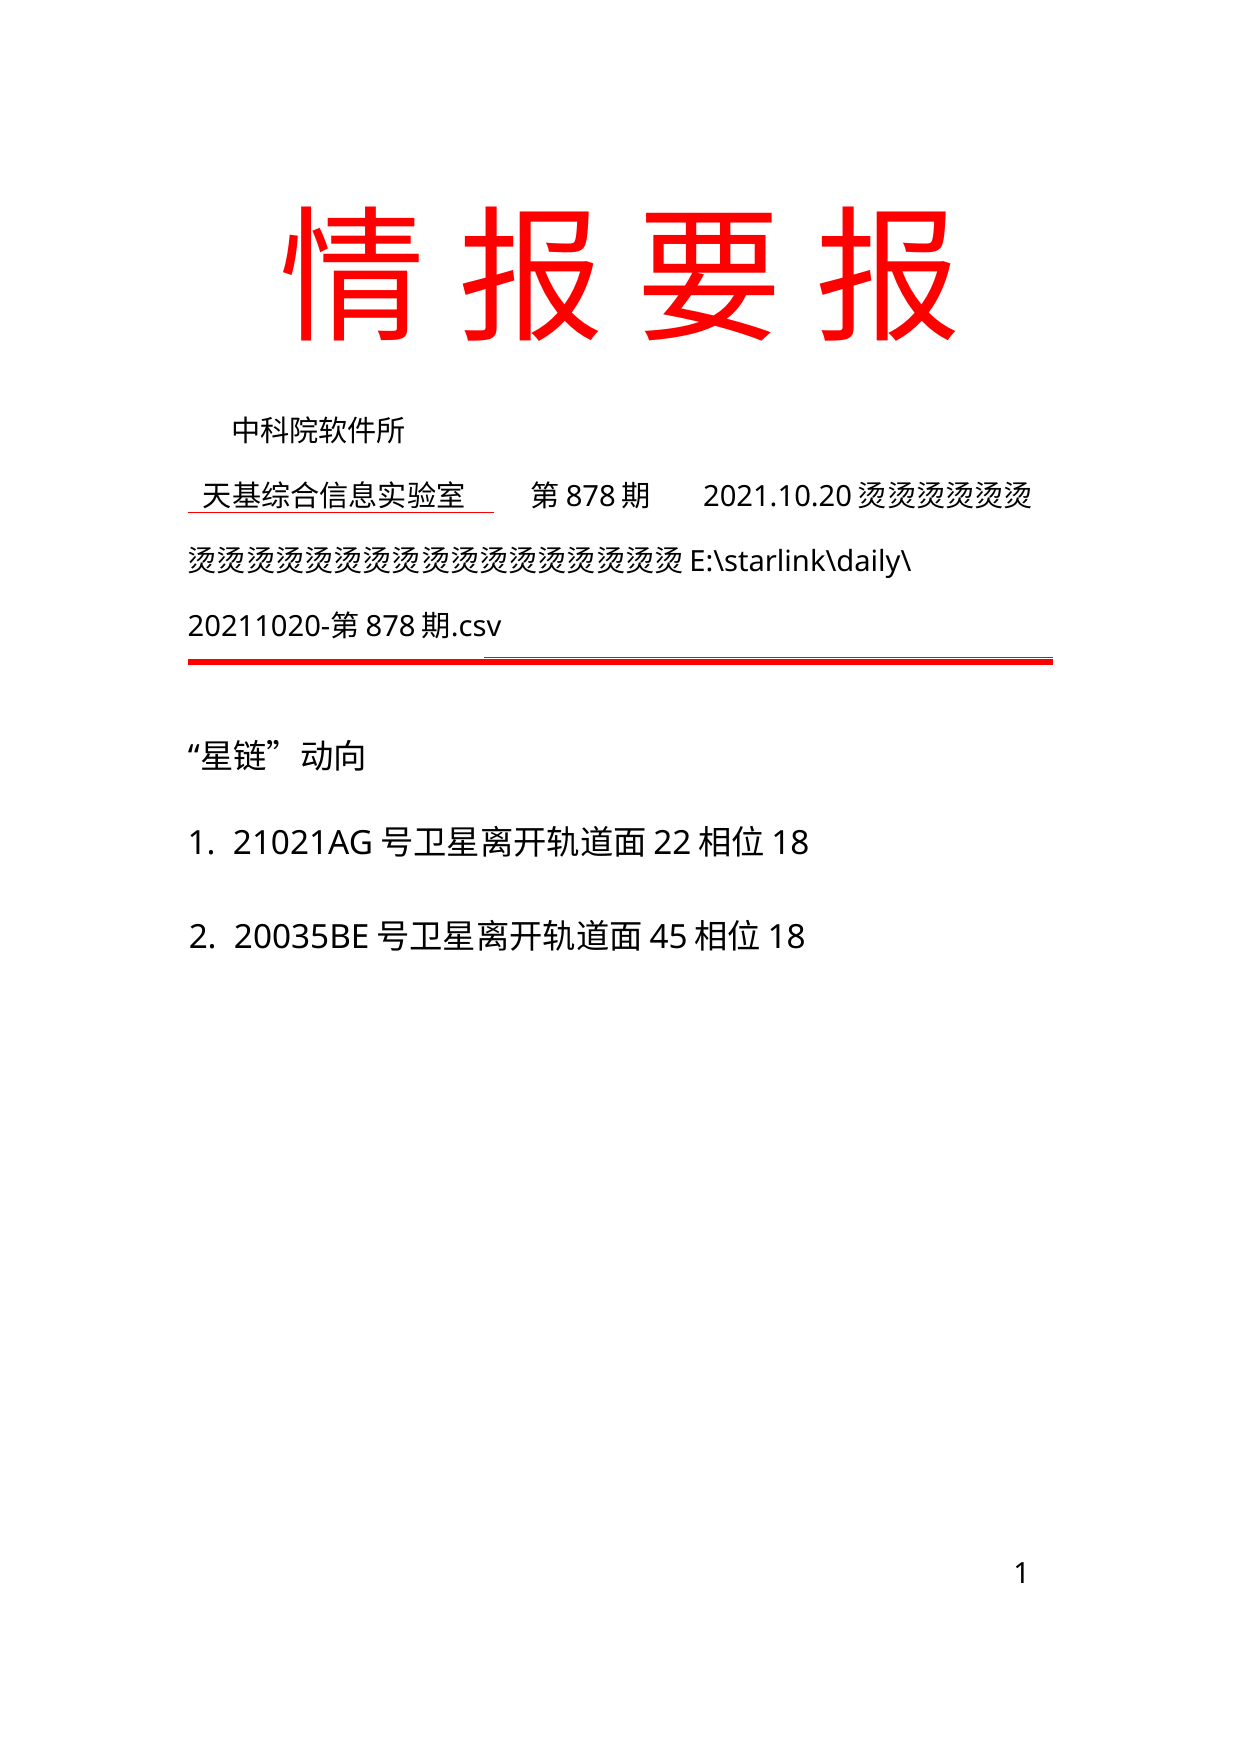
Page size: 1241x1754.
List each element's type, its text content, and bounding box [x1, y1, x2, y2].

text 情 报 要 报 [187, 152, 1053, 380]
subtitle “星链”动向 [188, 722, 1029, 787]
text 1. 21021AG号卫星离开轨道面22相位18 2. 20035BE号卫星离开轨道面45相位18 [187, 808, 1029, 1061]
text 天基综合信息实验室 第878期 2021.10.20烫烫烫烫烫烫烫烫烫烫烫烫烫烫烫烫烫烫烫烫烫烫烫E:\starlink\daily\20211020-第878期.csv [187, 462, 1053, 722]
text 中科院软件所 [187, 397, 1053, 462]
